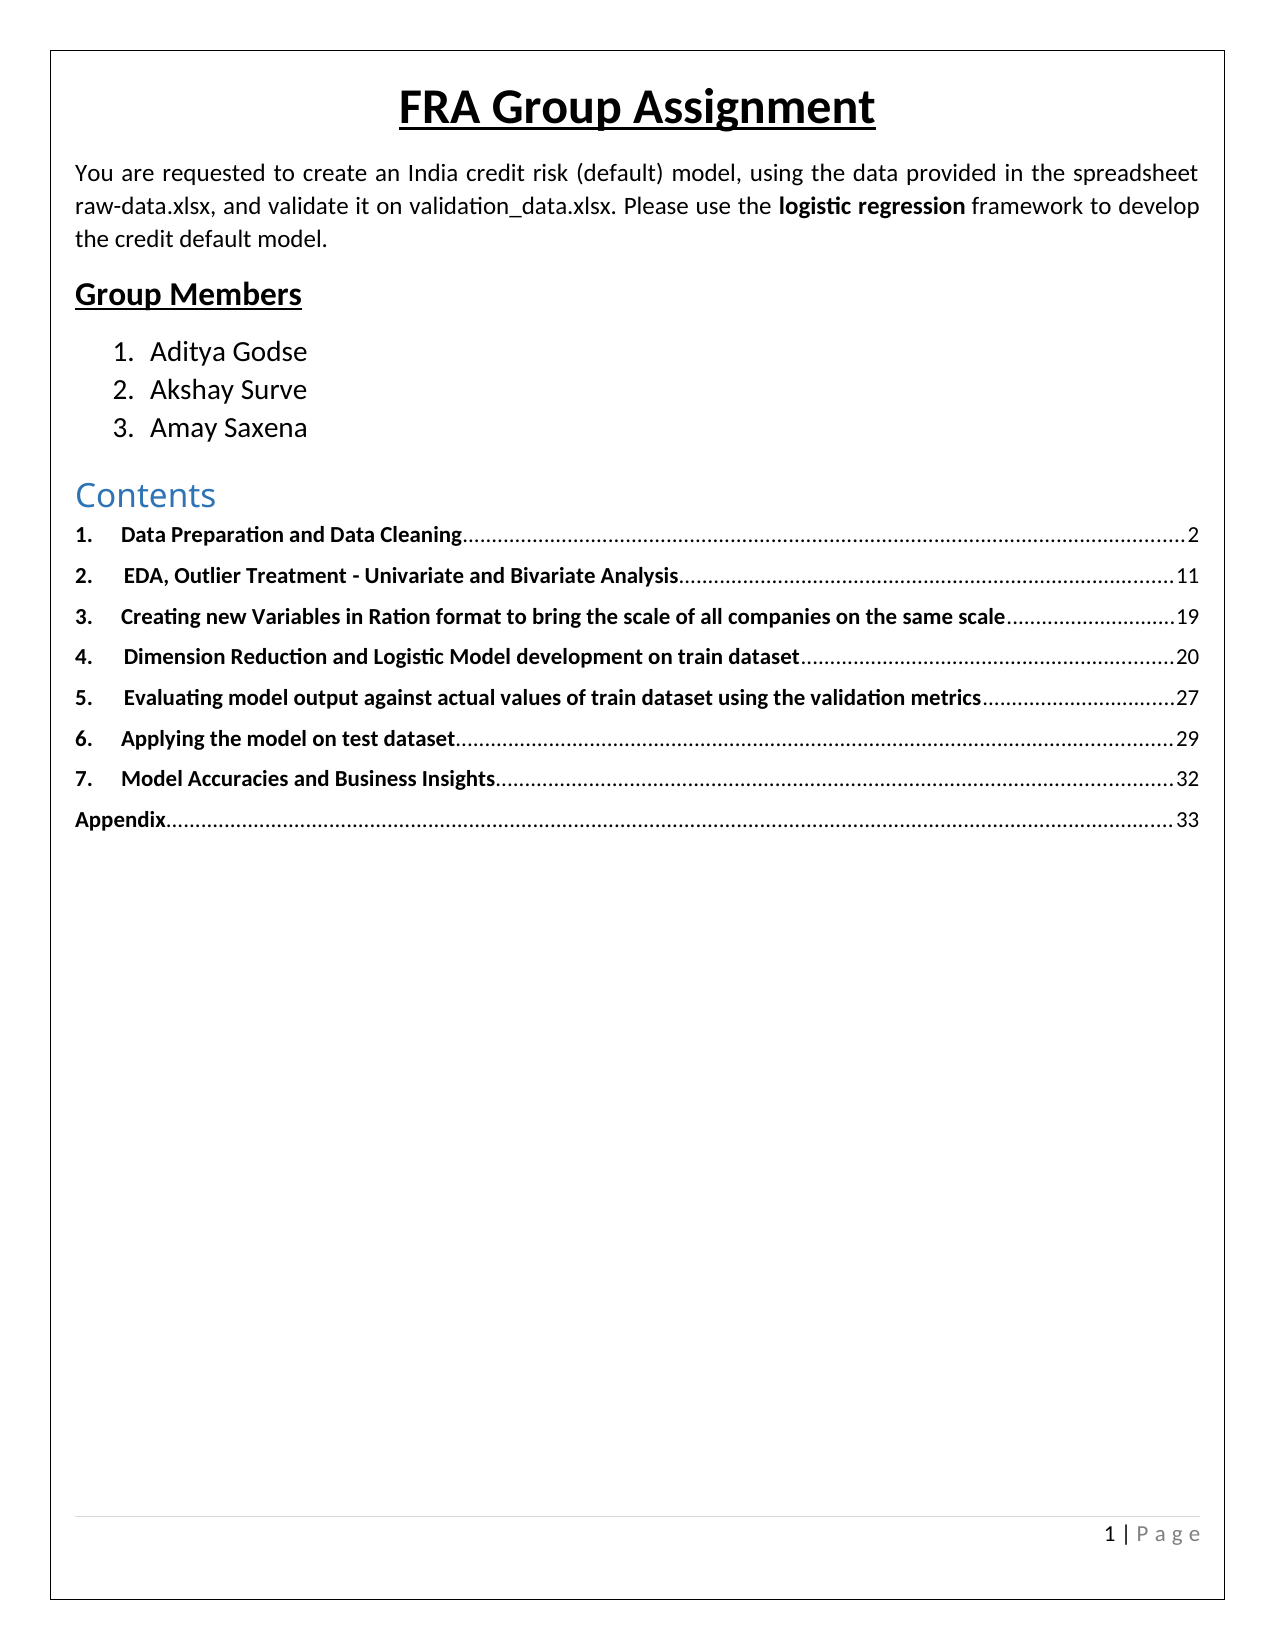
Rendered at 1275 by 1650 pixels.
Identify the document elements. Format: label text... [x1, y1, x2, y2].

text Group Members [75, 273, 1200, 314]
text FRA Group Assignment [75, 75, 1200, 136]
list Amay Saxena [112, 409, 1200, 444]
list Aditya Godse [112, 333, 1200, 369]
text You are requested to create an India credit risk (default) model, using the data provided in the spreadsheet raw-data.xlsx, and validate it on validation_data.xlsx. Please use the logistic regression framework to develop the credit default model. [75, 221, 1200, 254]
list Akshay Surve [112, 371, 1200, 407]
